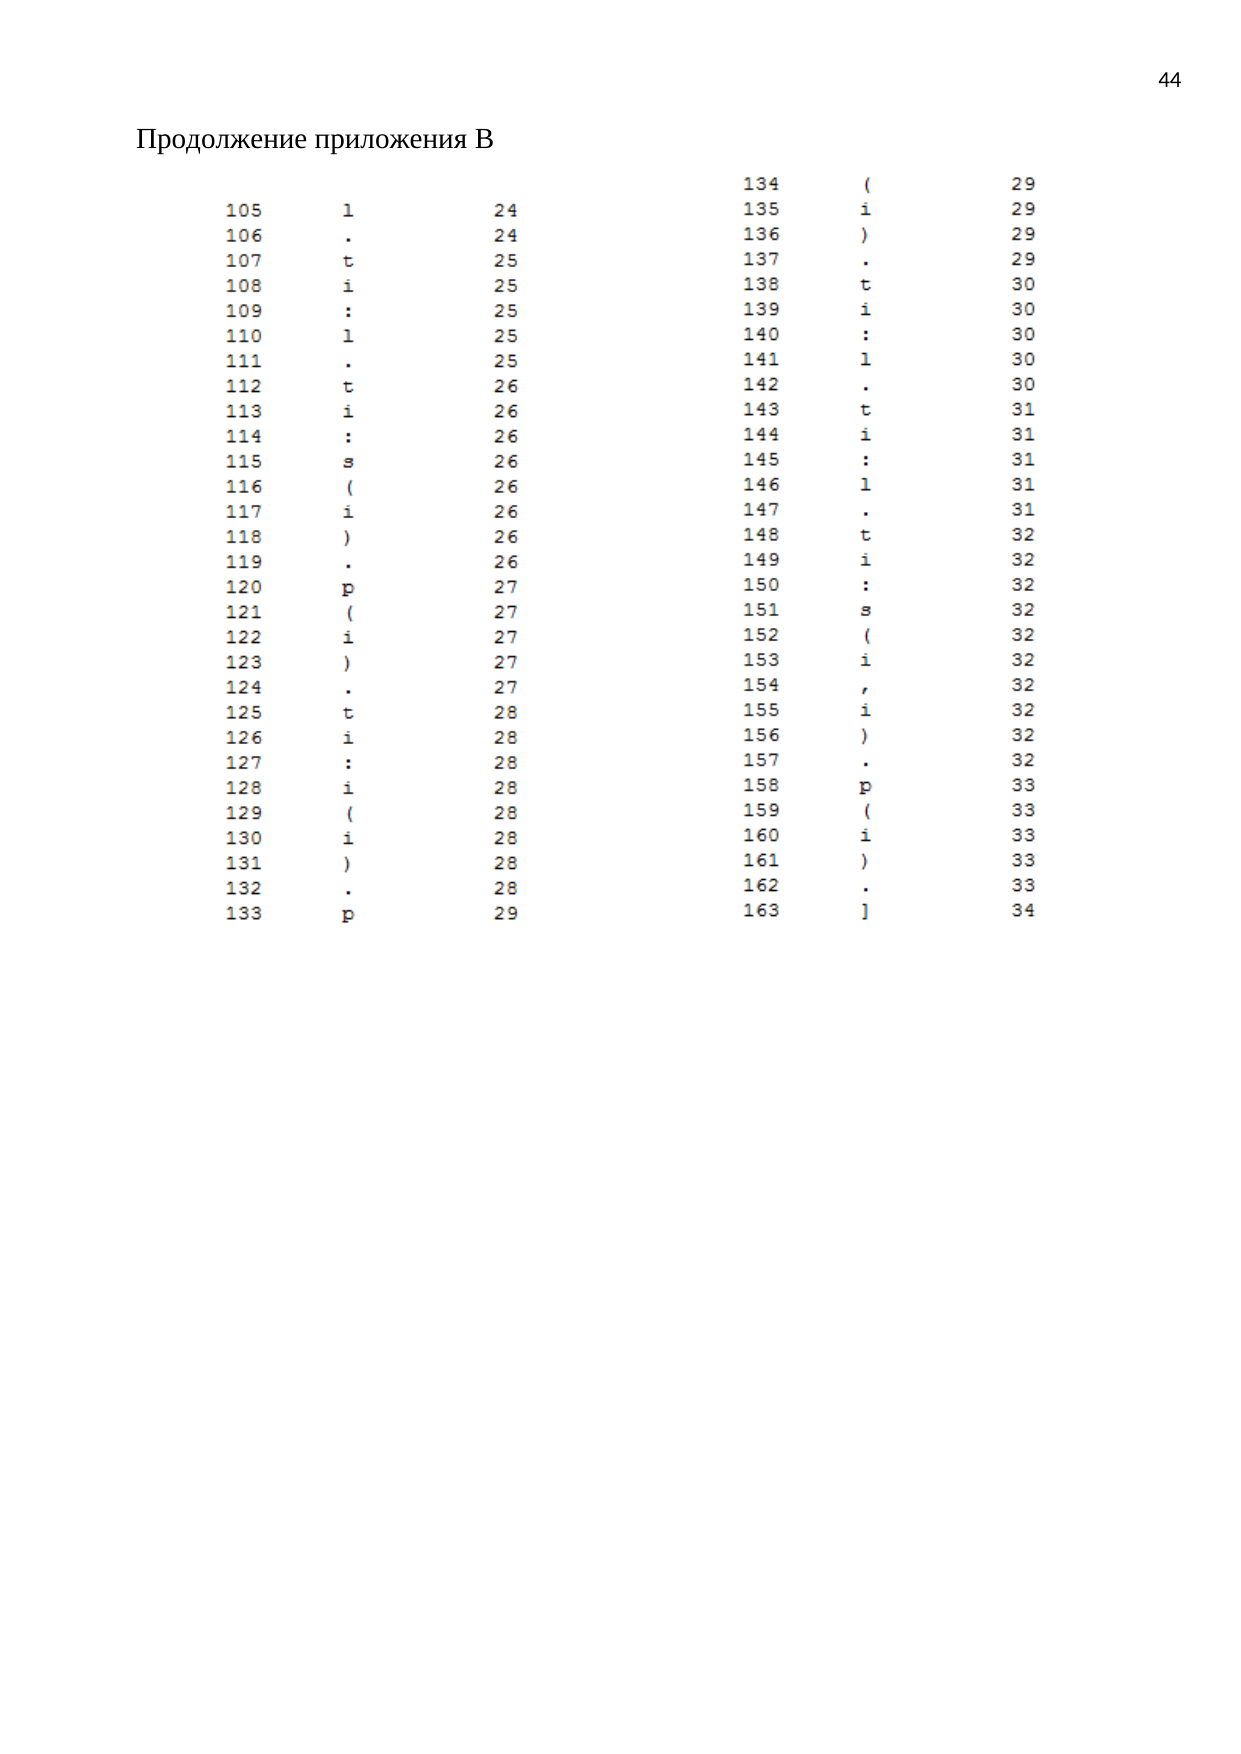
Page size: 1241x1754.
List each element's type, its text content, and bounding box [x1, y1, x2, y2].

picture [216, 198, 539, 926]
picture [735, 173, 1047, 926]
text Продолжение приложения B [136, 121, 1181, 154]
